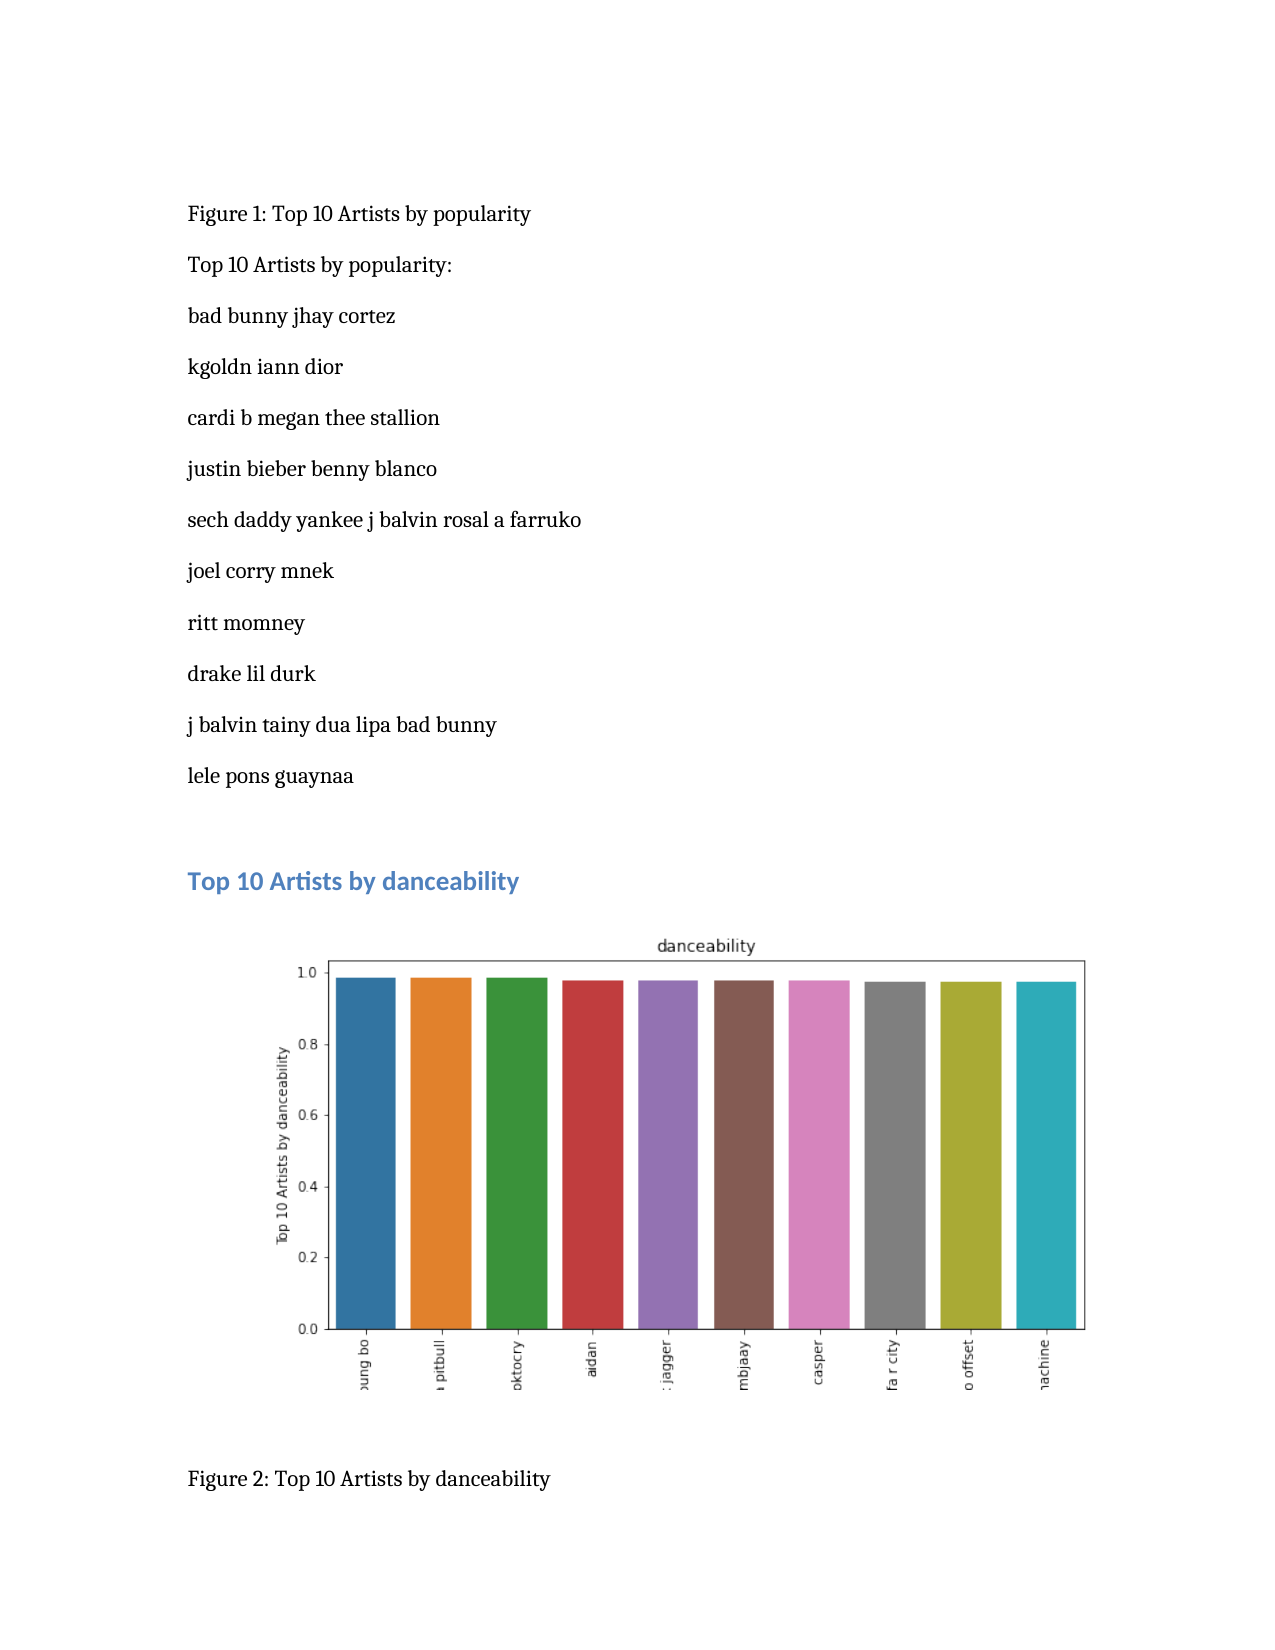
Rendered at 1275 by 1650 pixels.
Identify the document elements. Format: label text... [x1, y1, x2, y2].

text cardi b megan thee stallion [187, 405, 1087, 432]
text j balvin tainy dua lipa bad bunny [187, 711, 1087, 738]
text lele pons guaynaa [187, 762, 1087, 789]
text drake lil durk [187, 660, 1087, 687]
picture [206, 902, 1182, 1390]
subtitle Top 10 Artists by danceability [187, 864, 1087, 898]
text Figure 2: Top 10 Artists by danceability [187, 1466, 1087, 1492]
text joel corry mnek [187, 558, 1087, 585]
text bad bunny jhay cortez [187, 303, 1087, 329]
text justin bieber benny blanco [187, 456, 1087, 483]
text ritt momney [187, 609, 1087, 636]
text kgoldn iann dior [187, 354, 1087, 381]
text Figure 1: Top 10 Artists by popularity [187, 201, 1087, 227]
text Top 10 Artists by popularity: [187, 252, 1087, 278]
text sech daddy yankee j balvin rosal a farruko [187, 507, 1087, 534]
